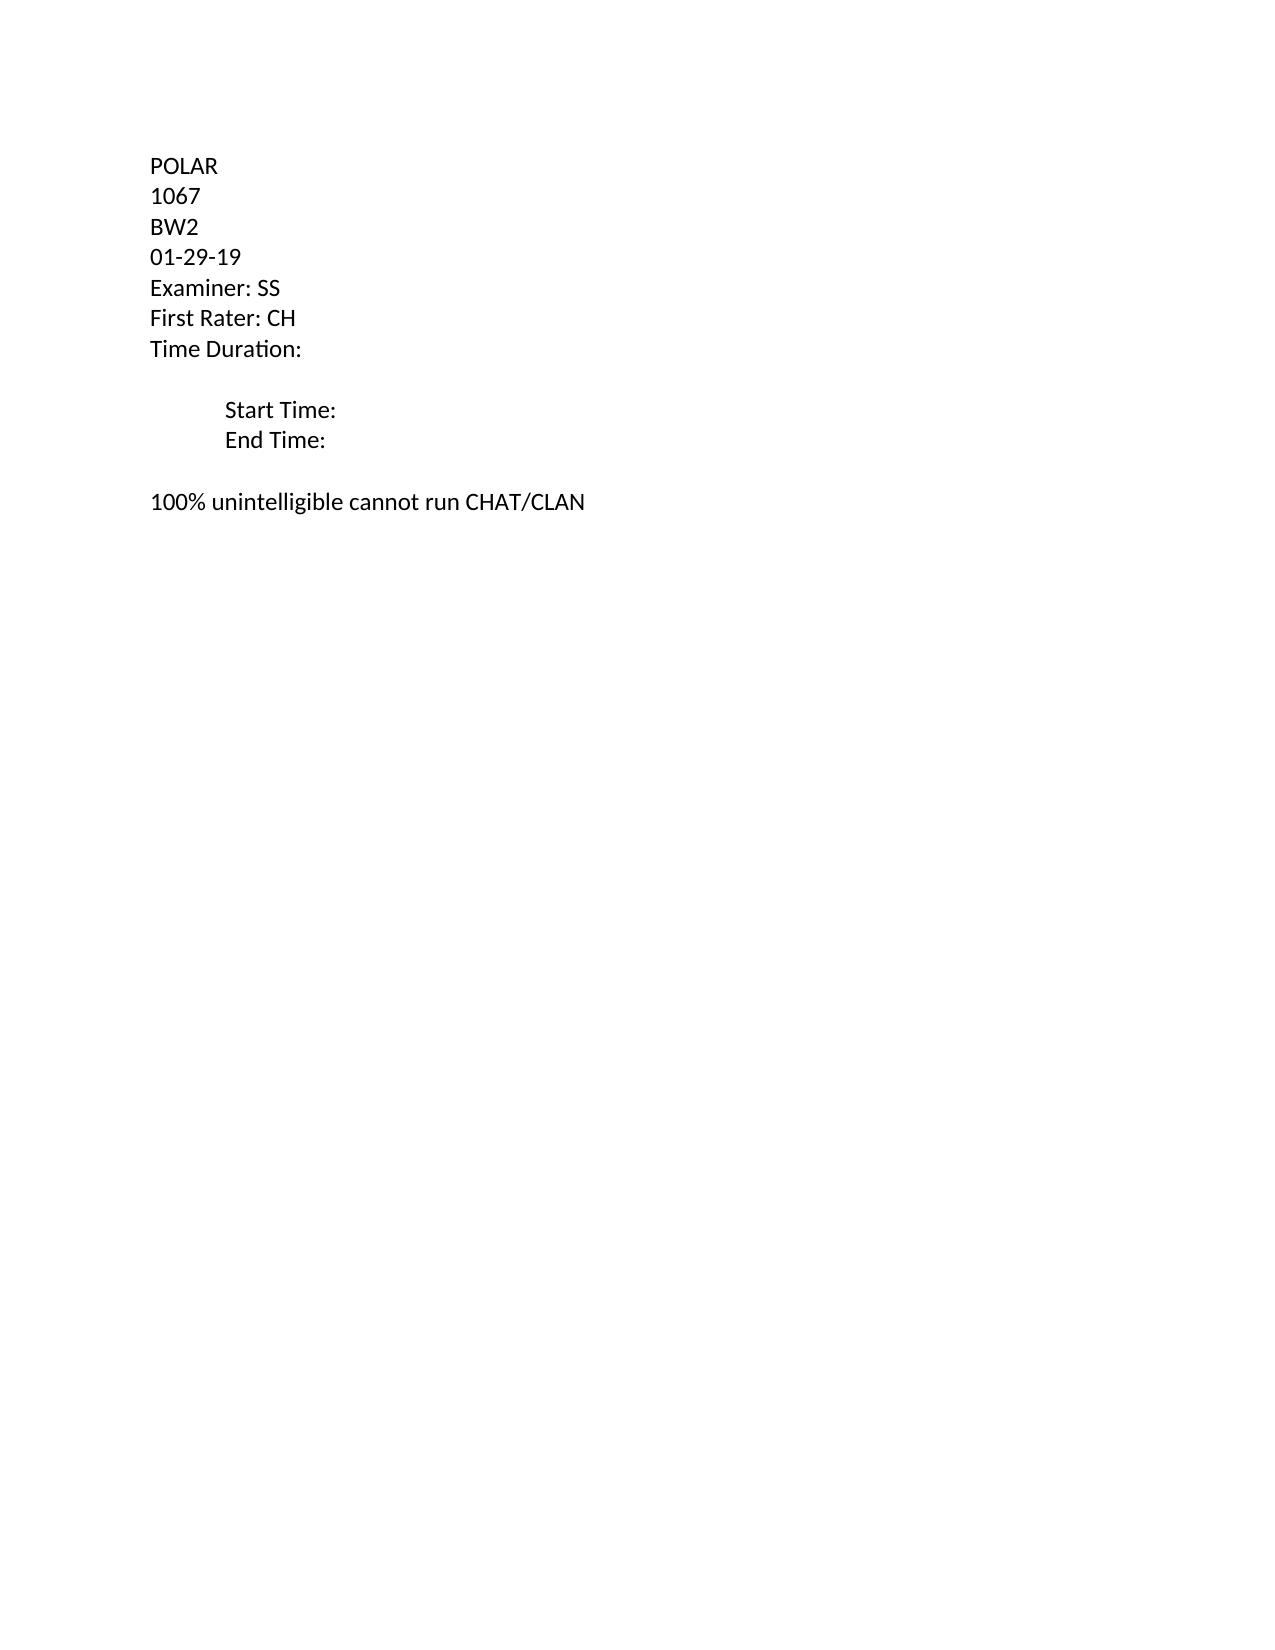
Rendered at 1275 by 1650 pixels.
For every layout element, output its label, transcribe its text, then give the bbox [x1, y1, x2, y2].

text First Rater: CH [150, 303, 1125, 333]
text Time Duration: [150, 333, 1125, 364]
text Start Time: [150, 394, 1125, 425]
text BW2 [150, 211, 1125, 242]
text End Time: [150, 425, 1125, 455]
text 1067 [150, 181, 1125, 211]
text 100% unintelligible cannot run CHAT/CLAN [150, 486, 1125, 516]
text 01-29-19 [150, 242, 1125, 272]
text Examiner: SS [150, 272, 1125, 303]
text POLAR [150, 150, 1125, 181]
